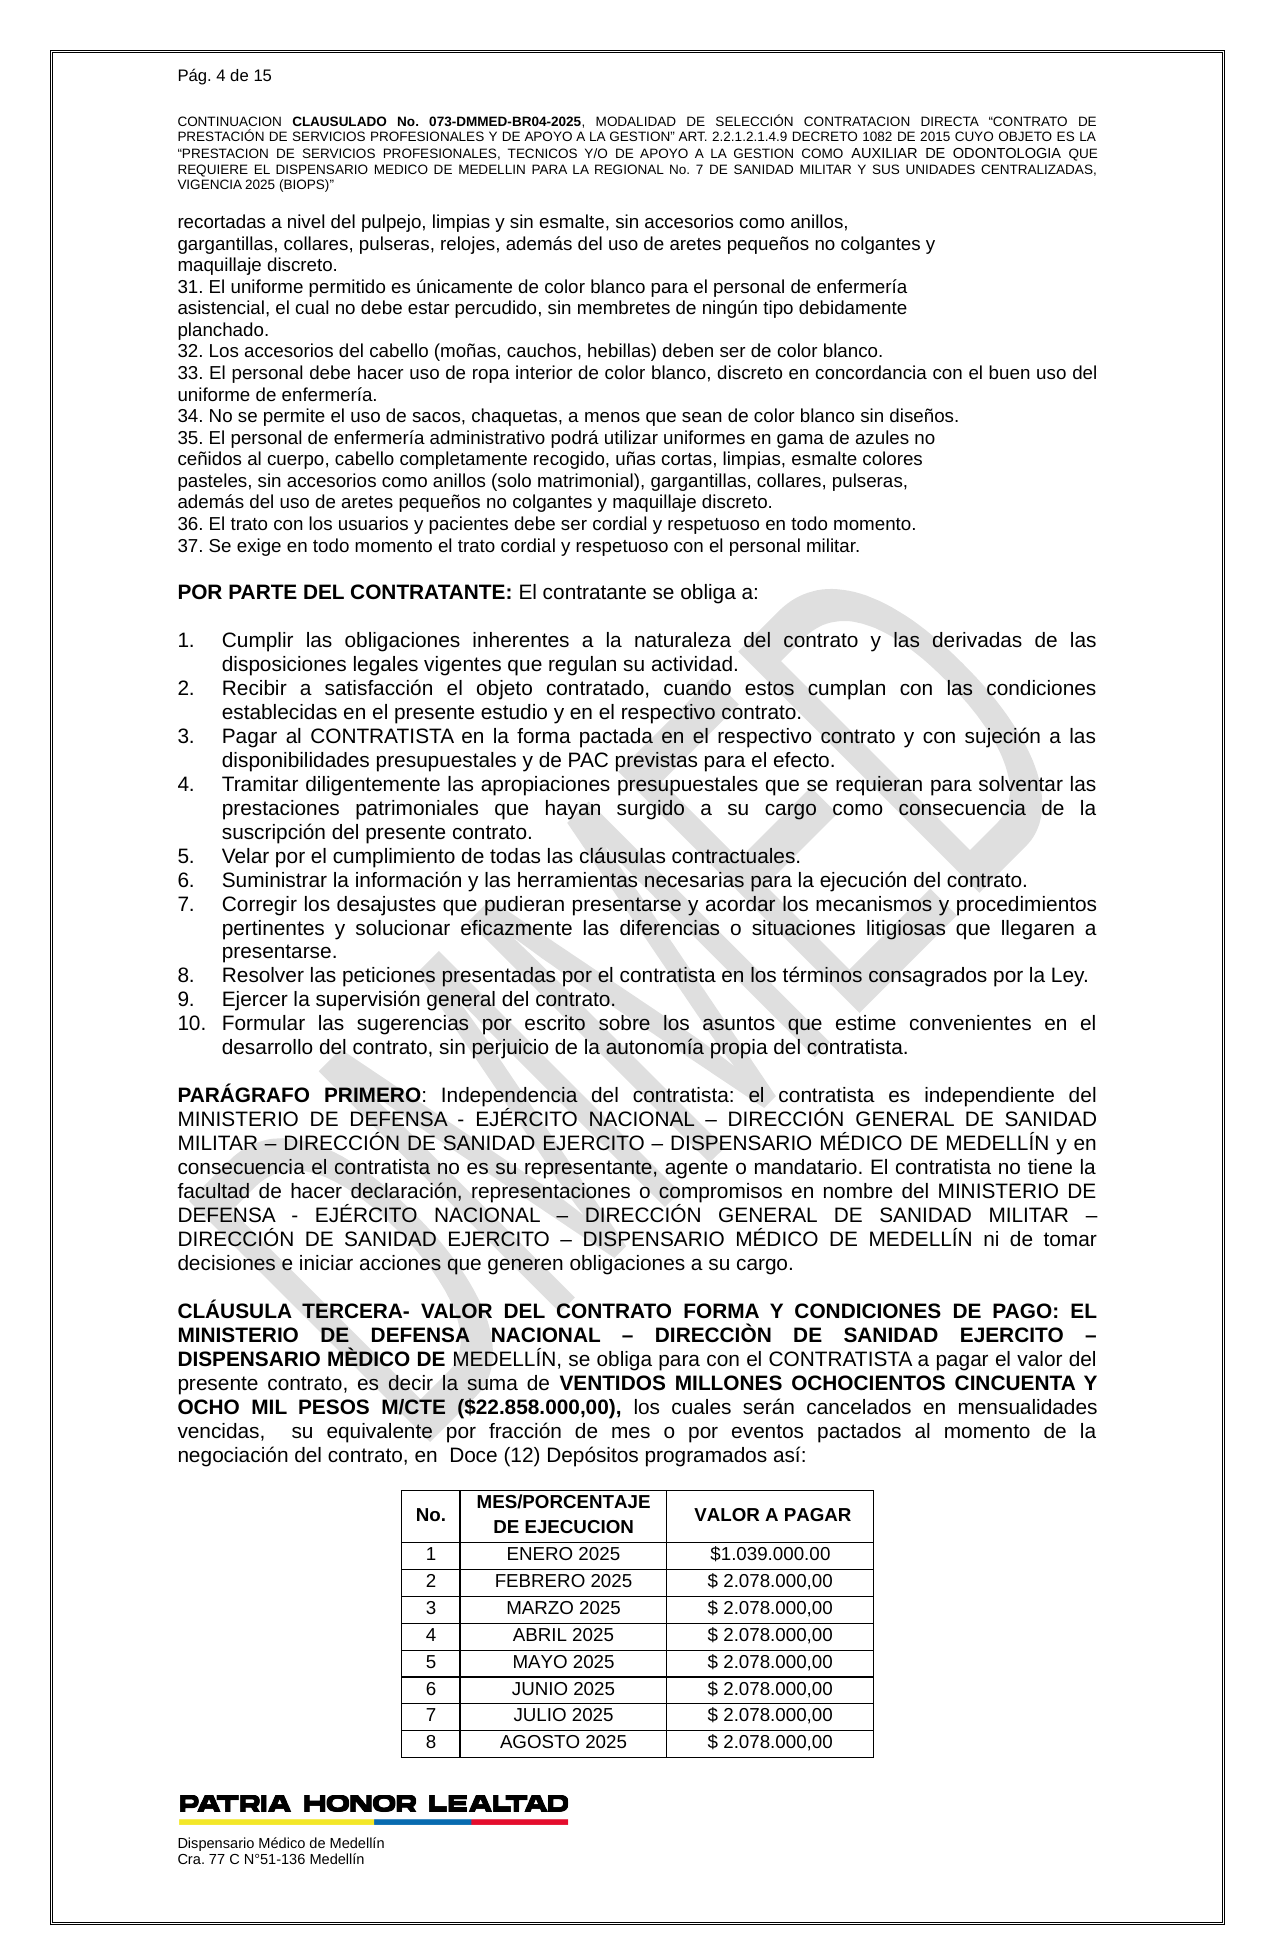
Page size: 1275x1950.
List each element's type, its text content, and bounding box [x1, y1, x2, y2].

table_cell 4 [402, 1624, 459, 1649]
text además del uso de aretes pequeños no colgantes y maquillaje discreto. [177, 491, 1098, 513]
table_cell AGOSTO 2025 [461, 1731, 666, 1757]
table_cell ABRIL 2025 [461, 1624, 666, 1649]
text asistencial, el cual no debe estar percudido, sin membretes de ningún tipo debidamente [177, 297, 1098, 319]
table_cell JULIO 2025 [461, 1704, 666, 1730]
list Ejercer la supervisión general del contrato. [177, 987, 1098, 1011]
text 32. Los accesorios del cabello (moñas, cauchos, hebillas) deben ser de color blanco. [177, 340, 1098, 362]
table_cell $ 2.078.000,00 [667, 1678, 873, 1703]
table_cell 2 [402, 1570, 459, 1596]
text PARÁGRAFO PRIMERO: Independencia del contratista: el contratista es independiente del MINISTERIO DE DEFENSA - EJÉRCITO NACIONAL – DIRECCIÓN GENERAL DE SANIDAD MILITAR – DIRECCIÓN DE SANIDAD EJERCITO – DISPENSARIO MÉDICO DE MEDELLÍN y en consecuencia el contratista no es su representante, agente o mandatario. El contratista no tiene la facultad de hacer declaración, representaciones o compromisos en nombre del MINISTERIO DE DEFENSA - EJÉRCITO NACIONAL – DIRECCIÓN GENERAL DE SANIDAD MILITAR – DIRECCIÓN DE SANIDAD EJERCITO – DISPENSARIO MÉDICO DE MEDELLÍN ni de tomar decisiones e iniciar acciones que generen obligaciones a su cargo. [177, 1083, 1098, 1275]
picture [179, 1795, 569, 1825]
text 31. El uniforme permitido es únicamente de color blanco para el personal de enfermería [177, 276, 1098, 297]
table_cell ENERO 2025 [461, 1543, 666, 1569]
list Resolver las peticiones presentadas por el contratista en los términos consagrados por la Ley. [177, 963, 1098, 987]
list Pagar al CONTRATISTA en la forma pactada en el respectivo contrato y con sujeción a las disponibilidades presupuestales y de PAC previstas para el efecto. [177, 724, 1098, 772]
list Formular las sugerencias por escrito sobre los asuntos que estime convenientes en el desarrollo del contrato, sin perjuicio de la autonomía propia del contratista. [177, 1011, 1098, 1059]
text pasteles, sin accesorios como anillos (solo matrimonial), gargantillas, collares, pulseras, [177, 470, 1098, 491]
table_cell 8 [402, 1731, 459, 1757]
text 36. El trato con los usuarios y pacientes debe ser cordial y respetuoso en todo momento. [177, 513, 1098, 534]
table_cell $ 2.078.000,00 [667, 1704, 873, 1730]
table_cell 1 [402, 1543, 459, 1569]
text 34. No se permite el uso de sacos, chaquetas, a menos que sean de color blanco sin diseños. [177, 405, 1098, 427]
table_cell MARZO 2025 [461, 1597, 666, 1623]
text 35. El personal de enfermería administrativo podrá utilizar uniformes en gama de azules no [177, 427, 1098, 448]
text planchado. [177, 319, 1098, 340]
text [177, 211, 1098, 232]
text gargantillas, collares, pulseras, relojes, además del uso de aretes pequeños no colgantes y [177, 232, 1098, 254]
table_header No. [402, 1491, 459, 1542]
list Recibir a satisfacción el objeto contratado, cuando estos cumplan con las condiciones establecidas en el presente estudio y en el respectivo contrato. [177, 676, 1098, 724]
table_cell $ 2.078.000,00 [667, 1651, 873, 1676]
table_header VALOR A PAGAR [667, 1491, 873, 1542]
table_cell FEBRERO 2025 [461, 1570, 666, 1596]
table_cell $ 2.078.000,00 [667, 1597, 873, 1623]
table_cell 7 [402, 1704, 459, 1730]
text 37. Se exige en todo momento el trato cordial y respetuoso con el personal militar. [177, 534, 1098, 556]
text ceñidos al cuerpo, cabello completamente recogido, uñas cortas, limpias, esmalte colores [177, 448, 1098, 470]
table_header MES/PORCENTAJE DE EJECUCION [461, 1491, 666, 1542]
text maquillaje discreto. [177, 254, 1098, 276]
table_cell 5 [402, 1651, 459, 1676]
table_cell $1.039.000.00 [667, 1543, 873, 1569]
text 33. El personal debe hacer uso de ropa interior de color blanco, discreto en concordancia con el buen uso del uniforme de enfermería. [177, 362, 1098, 405]
table_cell 3 [402, 1597, 459, 1623]
list Suministrar la información y las herramientas necesarias para la ejecución del contrato. [177, 867, 1098, 891]
table_cell 6 [402, 1678, 459, 1703]
table_cell JUNIO 2025 [461, 1678, 666, 1703]
text CLÁUSULA TERCERA- VALOR DEL CONTRATO FORMA Y CONDICIONES DE PAGO: EL MINISTERIO DE DEFENSA NACIONAL – DIRECCIÒN DE SANIDAD EJERCITO – DISPENSARIO MÈDICO DE MEDELLÍN, se obliga para con el CONTRATISTA a pagar el valor del presente contrato, es decir la suma de VENTIDOS MILLONES OCHOCIENTOS CINCUENTA Y OCHO MIL PESOS M/CTE ($22.858.000,00), los cuales serán cancelados en mensualidades vencidas, su equivalente por fracción de mes o por eventos pactados al momento de la negociación del contrato, en Doce (12) Depósitos programados así: [177, 1299, 1098, 1466]
table_cell $ 2.078.000,00 [667, 1570, 873, 1596]
list Tramitar diligentemente las apropiaciones presupuestales que se requieran para solventar las prestaciones patrimoniales que hayan surgido a su cargo como consecuencia de la suscripción del presente contrato. [177, 772, 1098, 843]
table_cell MAYO 2025 [461, 1651, 666, 1676]
list Velar por el cumplimiento de todas las cláusulas contractuales. [177, 843, 1098, 867]
list Cumplir las obligaciones inherentes a la naturaleza del contrato y las derivadas de las disposiciones legales vigentes que regulan su actividad. [177, 628, 1098, 676]
text POR PARTE DEL CONTRATANTE: El contratante se obliga a: [177, 580, 1098, 604]
table_cell $ 2.078.000,00 [667, 1624, 873, 1649]
list Corregir los desajustes que pudieran presentarse y acordar los mecanismos y procedimientos pertinentes y solucionar eficazmente las diferencias o situaciones litigiosas que llegaren a presentarse. [177, 891, 1098, 963]
table_cell $ 2.078.000,00 [667, 1731, 873, 1757]
